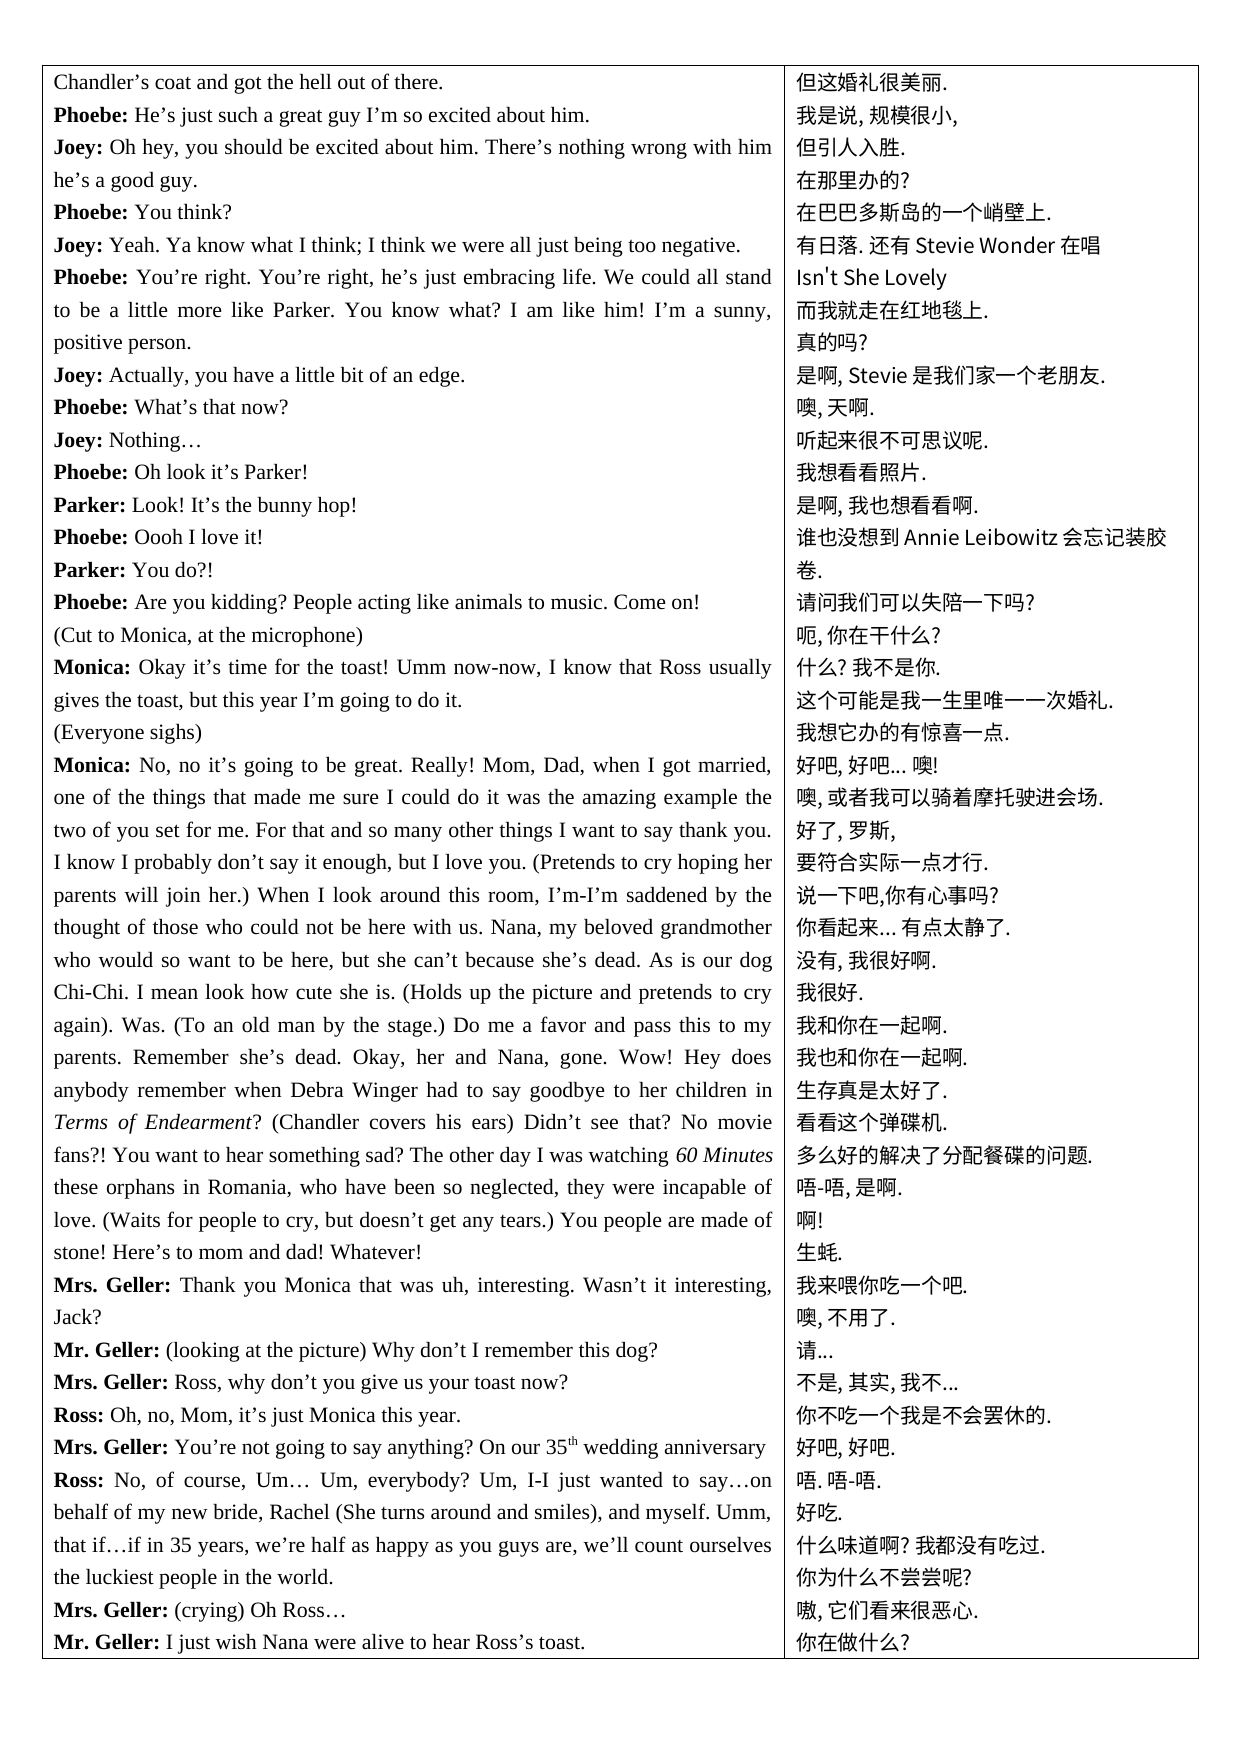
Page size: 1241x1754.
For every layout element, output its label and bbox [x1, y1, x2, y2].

table_header [43, 66, 784, 1658]
table_header [785, 66, 1198, 1658]
